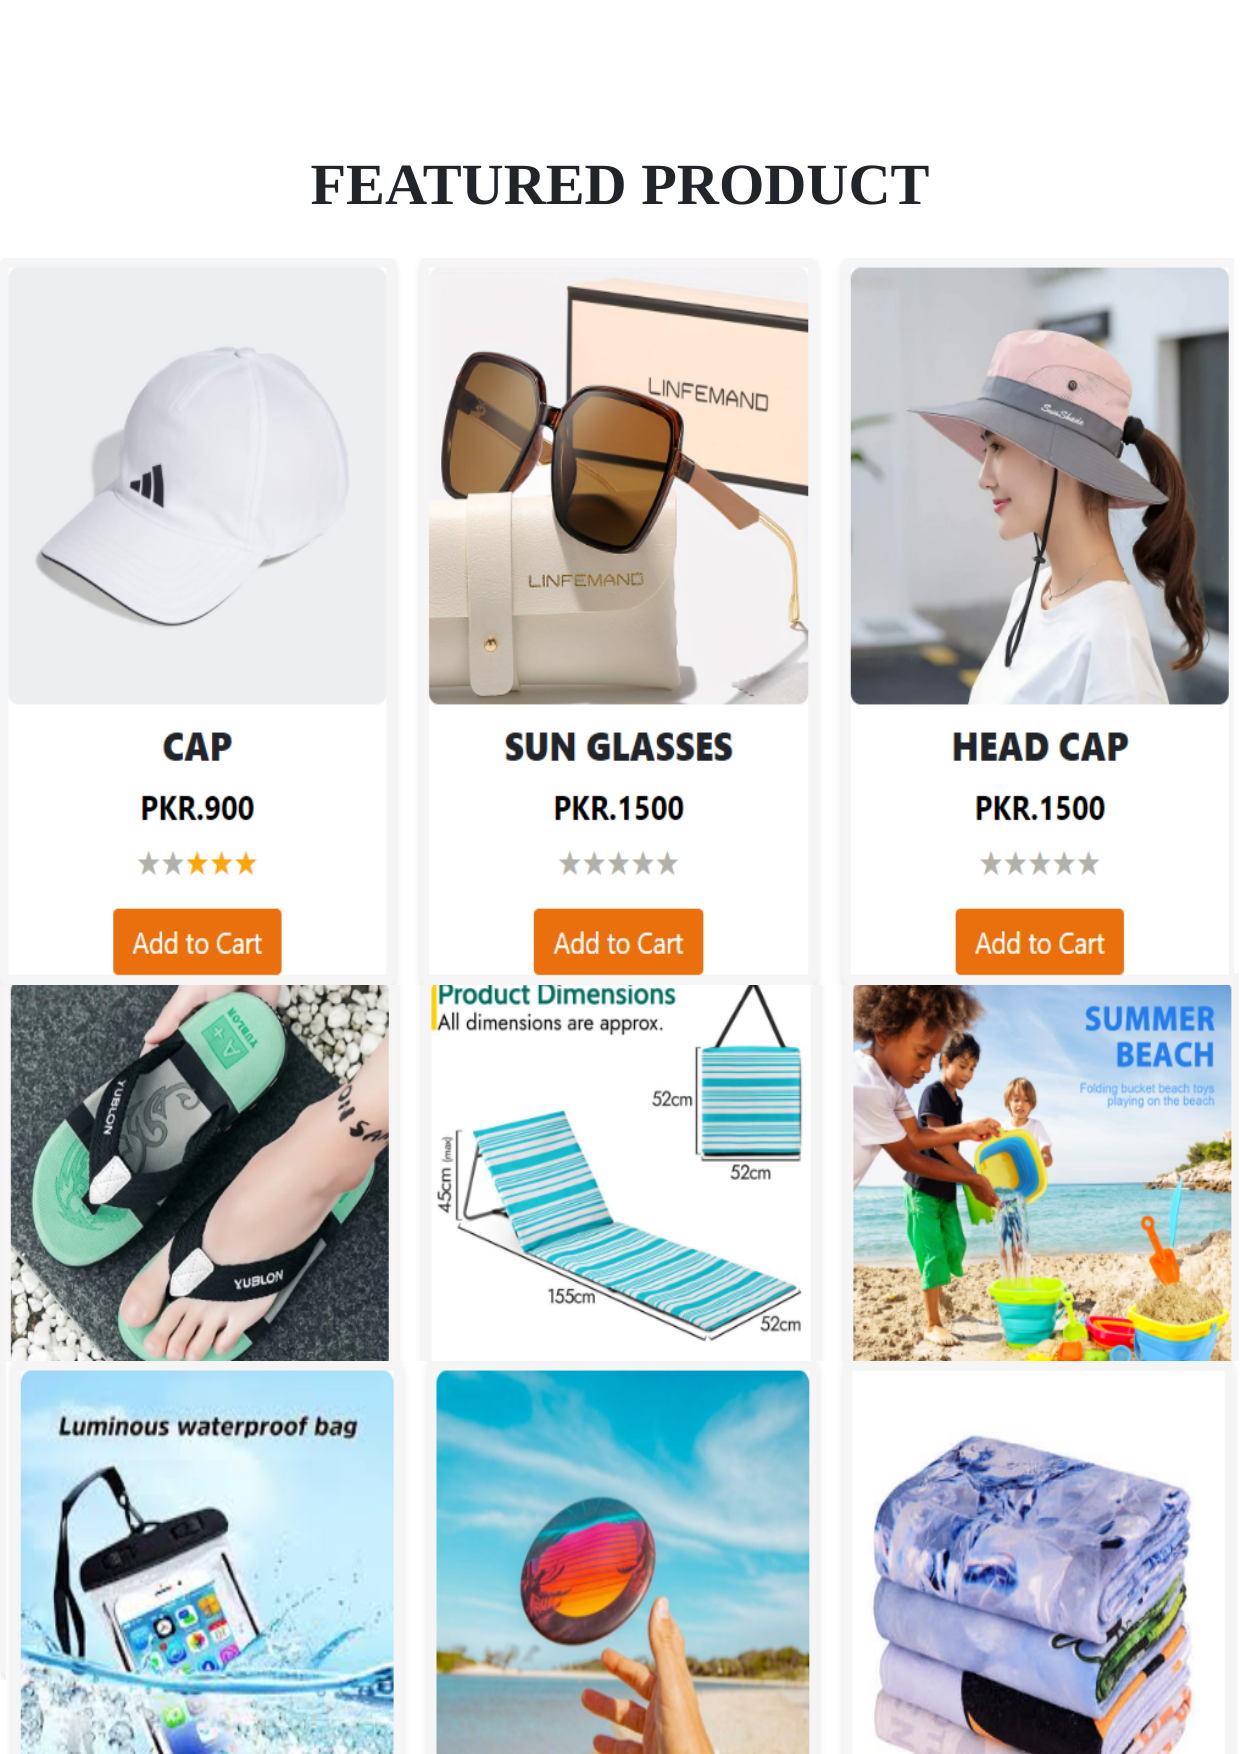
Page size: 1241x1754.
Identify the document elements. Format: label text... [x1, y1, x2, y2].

text FEATURED PRODUCT [150, 150, 1090, 217]
picture [0, 258, 1241, 1754]
